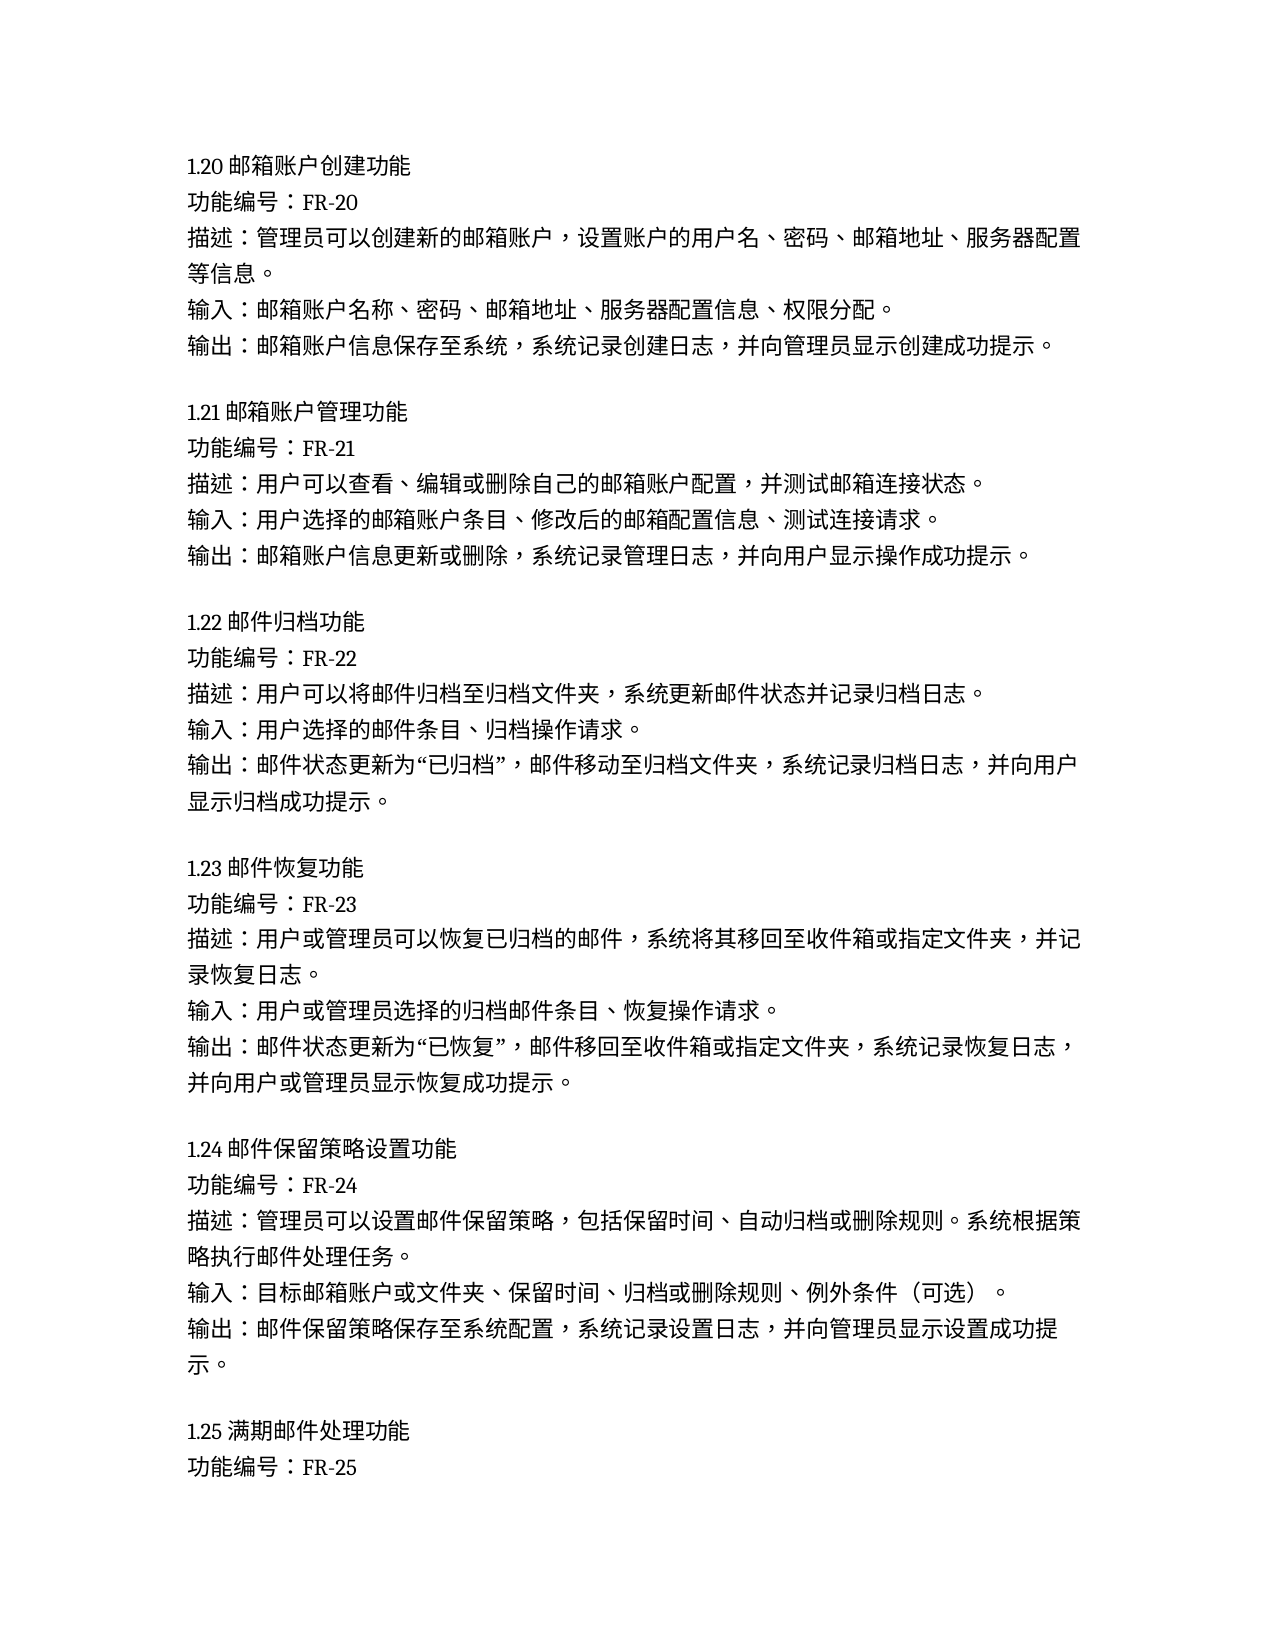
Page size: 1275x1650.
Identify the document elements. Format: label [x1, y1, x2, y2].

text [187, 150, 1087, 1482]
